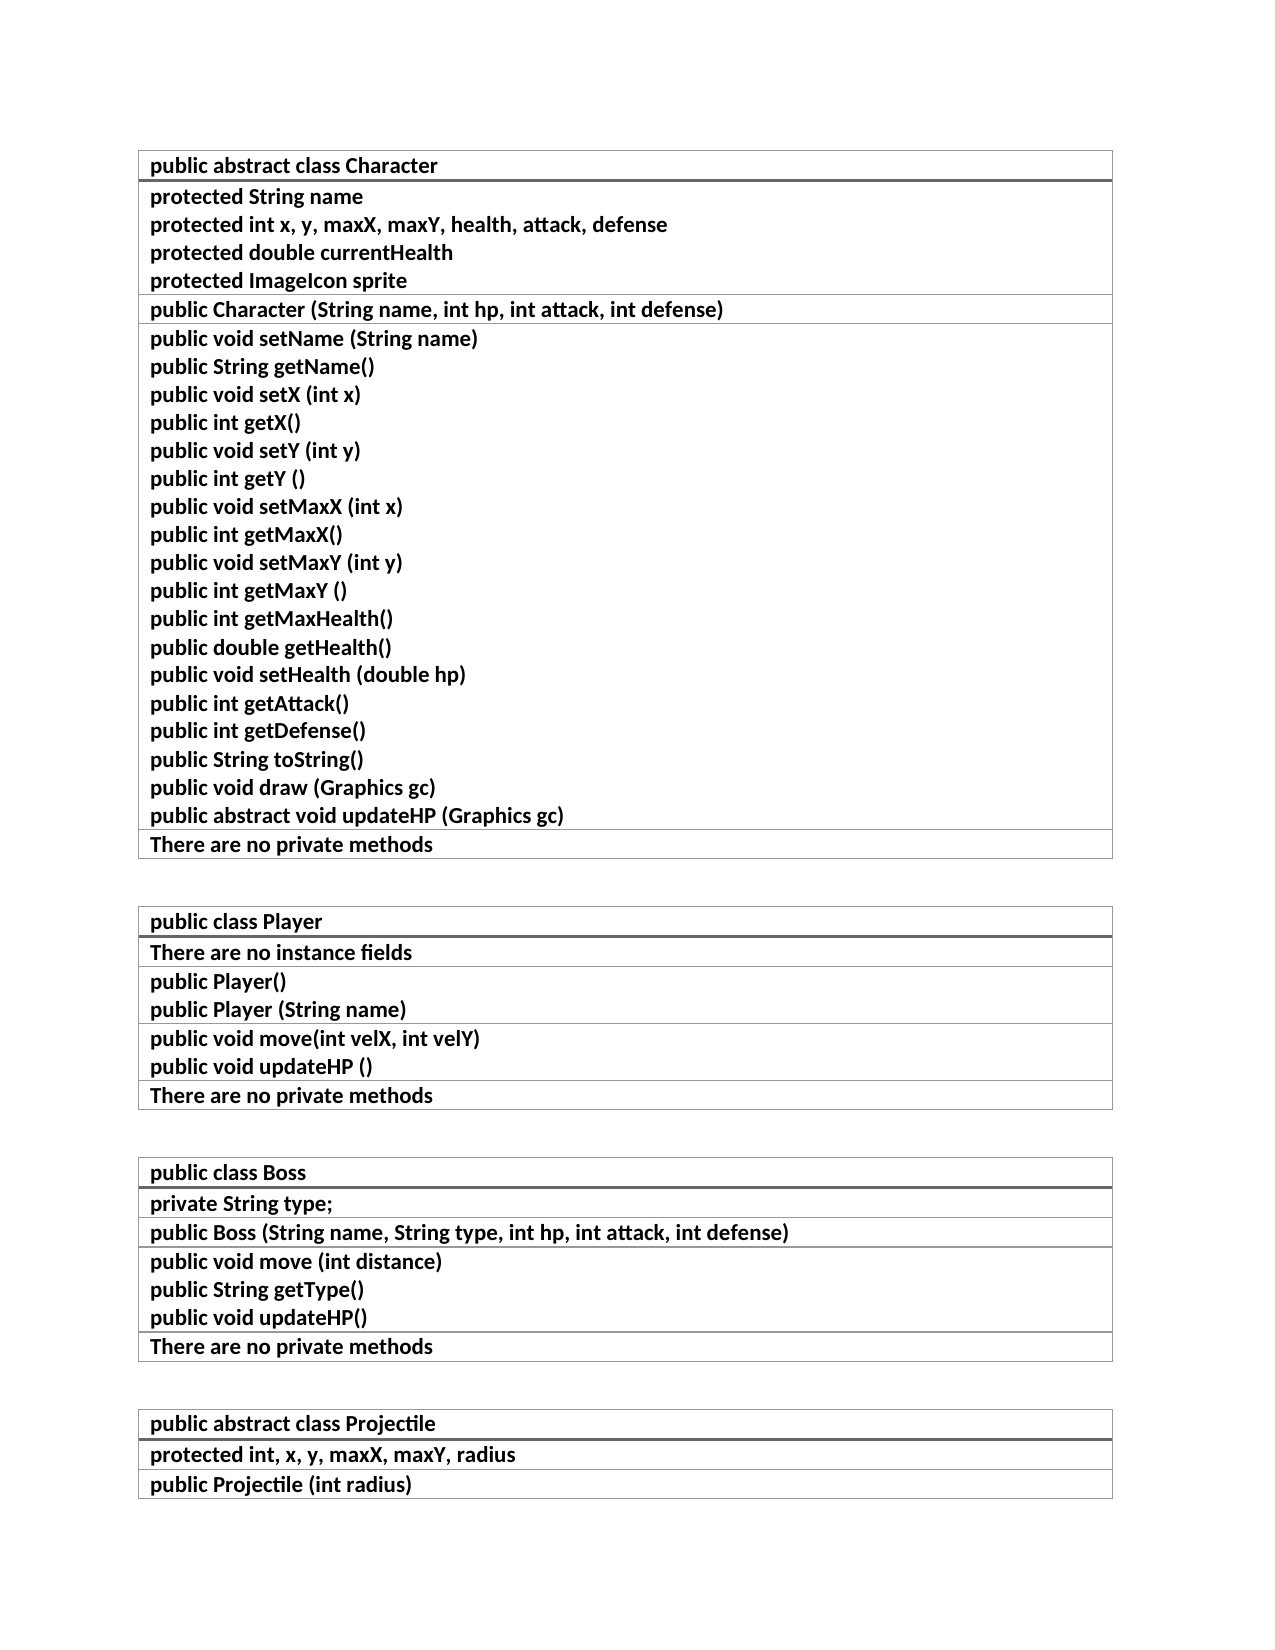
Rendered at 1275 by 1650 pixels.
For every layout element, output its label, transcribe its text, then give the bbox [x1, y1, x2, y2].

table_header public class Boss [139, 1158, 1112, 1186]
table_cell There are no private methods [139, 1333, 1112, 1361]
table_cell There are no instance fields [139, 938, 1112, 966]
table_cell There are no private methods [139, 830, 1112, 858]
table_header public class Player [139, 907, 1112, 935]
table_header public abstract class Projectile [139, 1410, 1112, 1437]
table_cell public void move(int velX, int velY) public void updateHP () [139, 1024, 1112, 1080]
table_cell There are no private methods [139, 1081, 1112, 1109]
table_cell public Projectile (int radius) [139, 1470, 1112, 1498]
table_cell public Player() public Player (String name) [139, 967, 1112, 1023]
table_cell private String type; [139, 1189, 1112, 1217]
table_cell protected String name protected int x, y, maxX, maxY, health, attack, defense protected double currentHealth protected ImageIcon sprite [139, 182, 1112, 294]
table_cell public Character (String name, int hp, int attack, int defense) [139, 295, 1112, 323]
table_header public abstract class Character [139, 151, 1112, 179]
table_cell public void move (int distance) public String getType() public void updateHP() [139, 1248, 1112, 1331]
table_cell public Boss (String name, String type, int hp, int attack, int defense) [139, 1218, 1112, 1246]
table_cell protected int, x, y, maxX, maxY, radius [139, 1441, 1112, 1469]
table_cell public void setName (String name) public String getName() public void setX (int x) public int getX() public void setY (int y) public int getY () public void setMaxX (int x) public int getMaxX() public void setMaxY (int y) public int getMaxY () public int getMaxHealth() public double getHealth() public void setHealth (double hp) public int getAttack() public int getDefense() public String toString() public void draw (Graphics gc) public abstract void updateHP (Graphics gc) [139, 324, 1112, 829]
